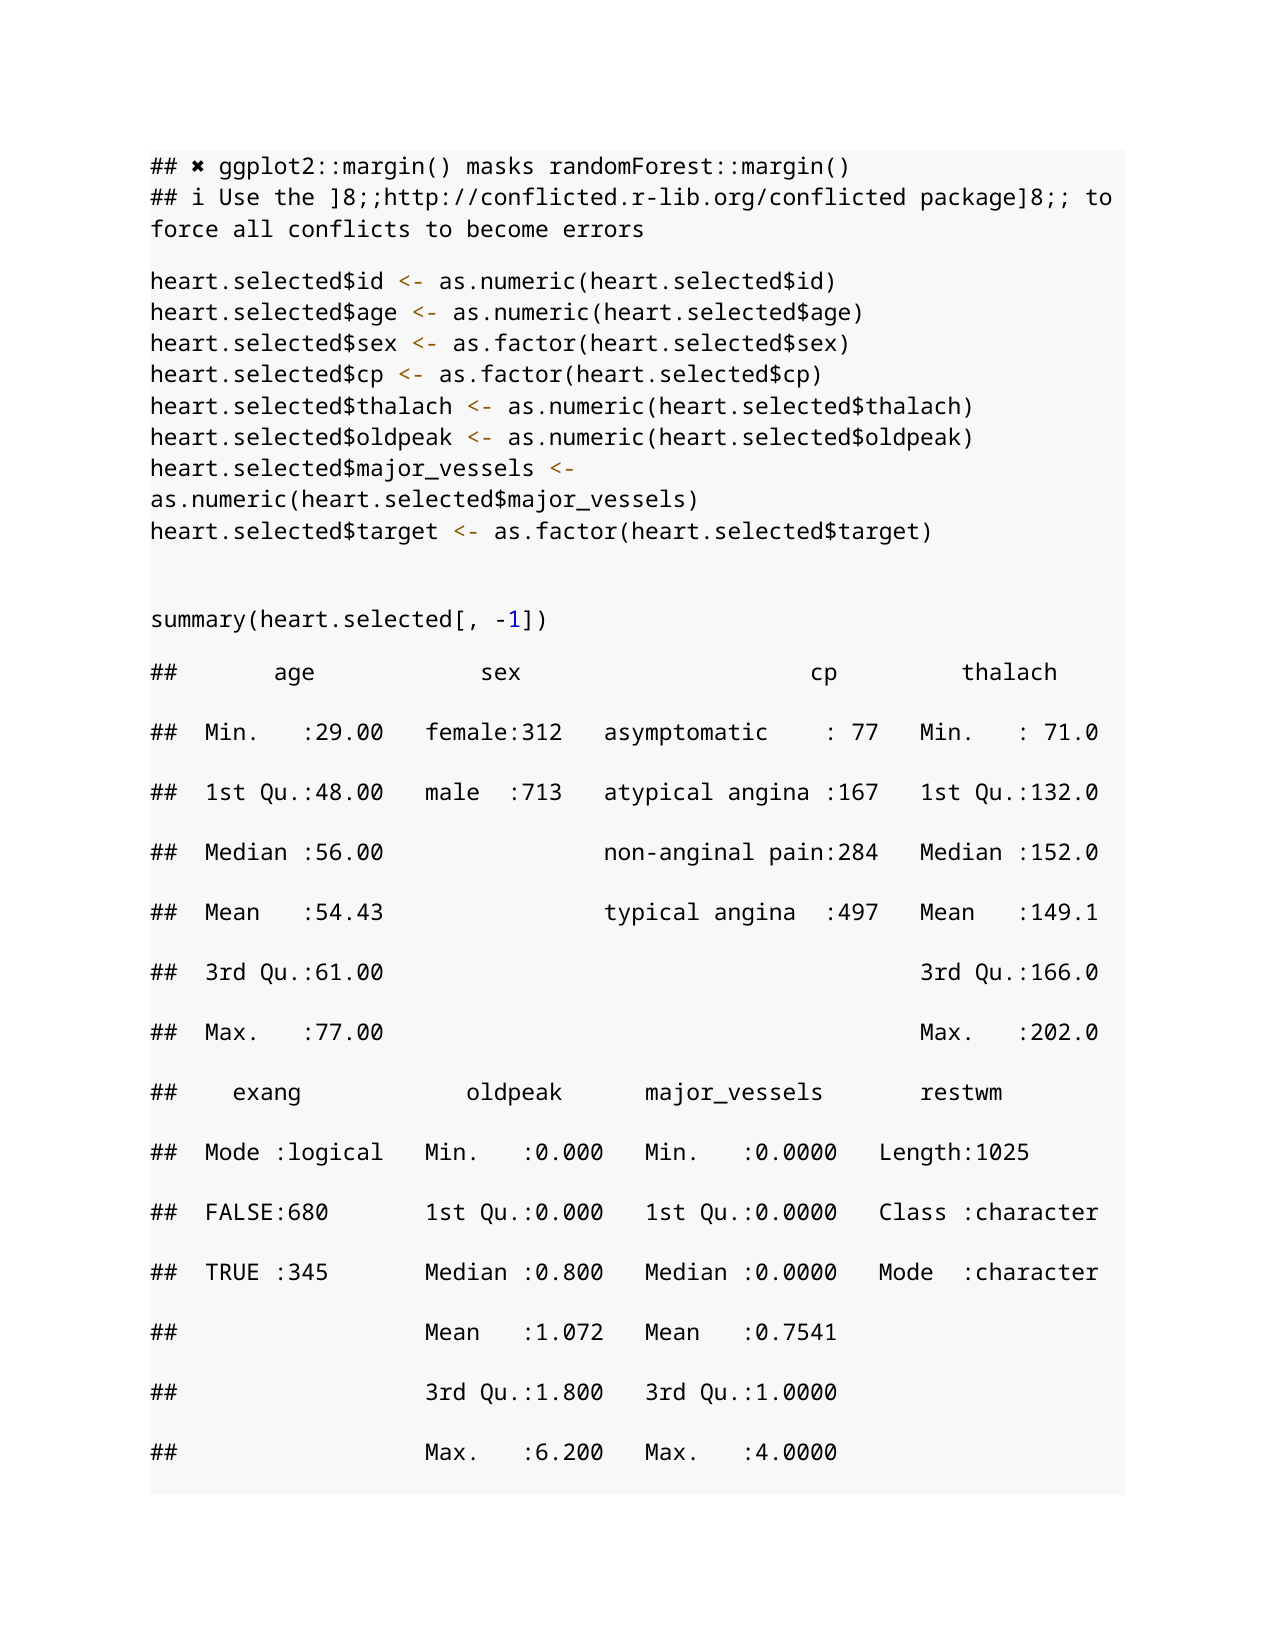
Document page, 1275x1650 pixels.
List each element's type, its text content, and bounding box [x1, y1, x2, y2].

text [150, 655, 1125, 1495]
text heart.selected$id <- as.numeric(heart.selected$id) heart.selected$age <- as.numeric(heart.selected$age) heart.selected$sex <- as.factor(heart.selected$sex) heart.selected$cp <- as.factor(heart.selected$cp) heart.selected$thalach <- as.numeric(heart.selected$thalach) heart.selected$oldpeak <- as.numeric(heart.selected$oldpeak) heart.selected$major_vessels <- as.numeric(heart.selected$major_vessels) heart.selected$target <- as.factor(heart.selected$target) summary(heart.selected[, -1]) [150, 264, 1125, 634]
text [150, 150, 1125, 244]
